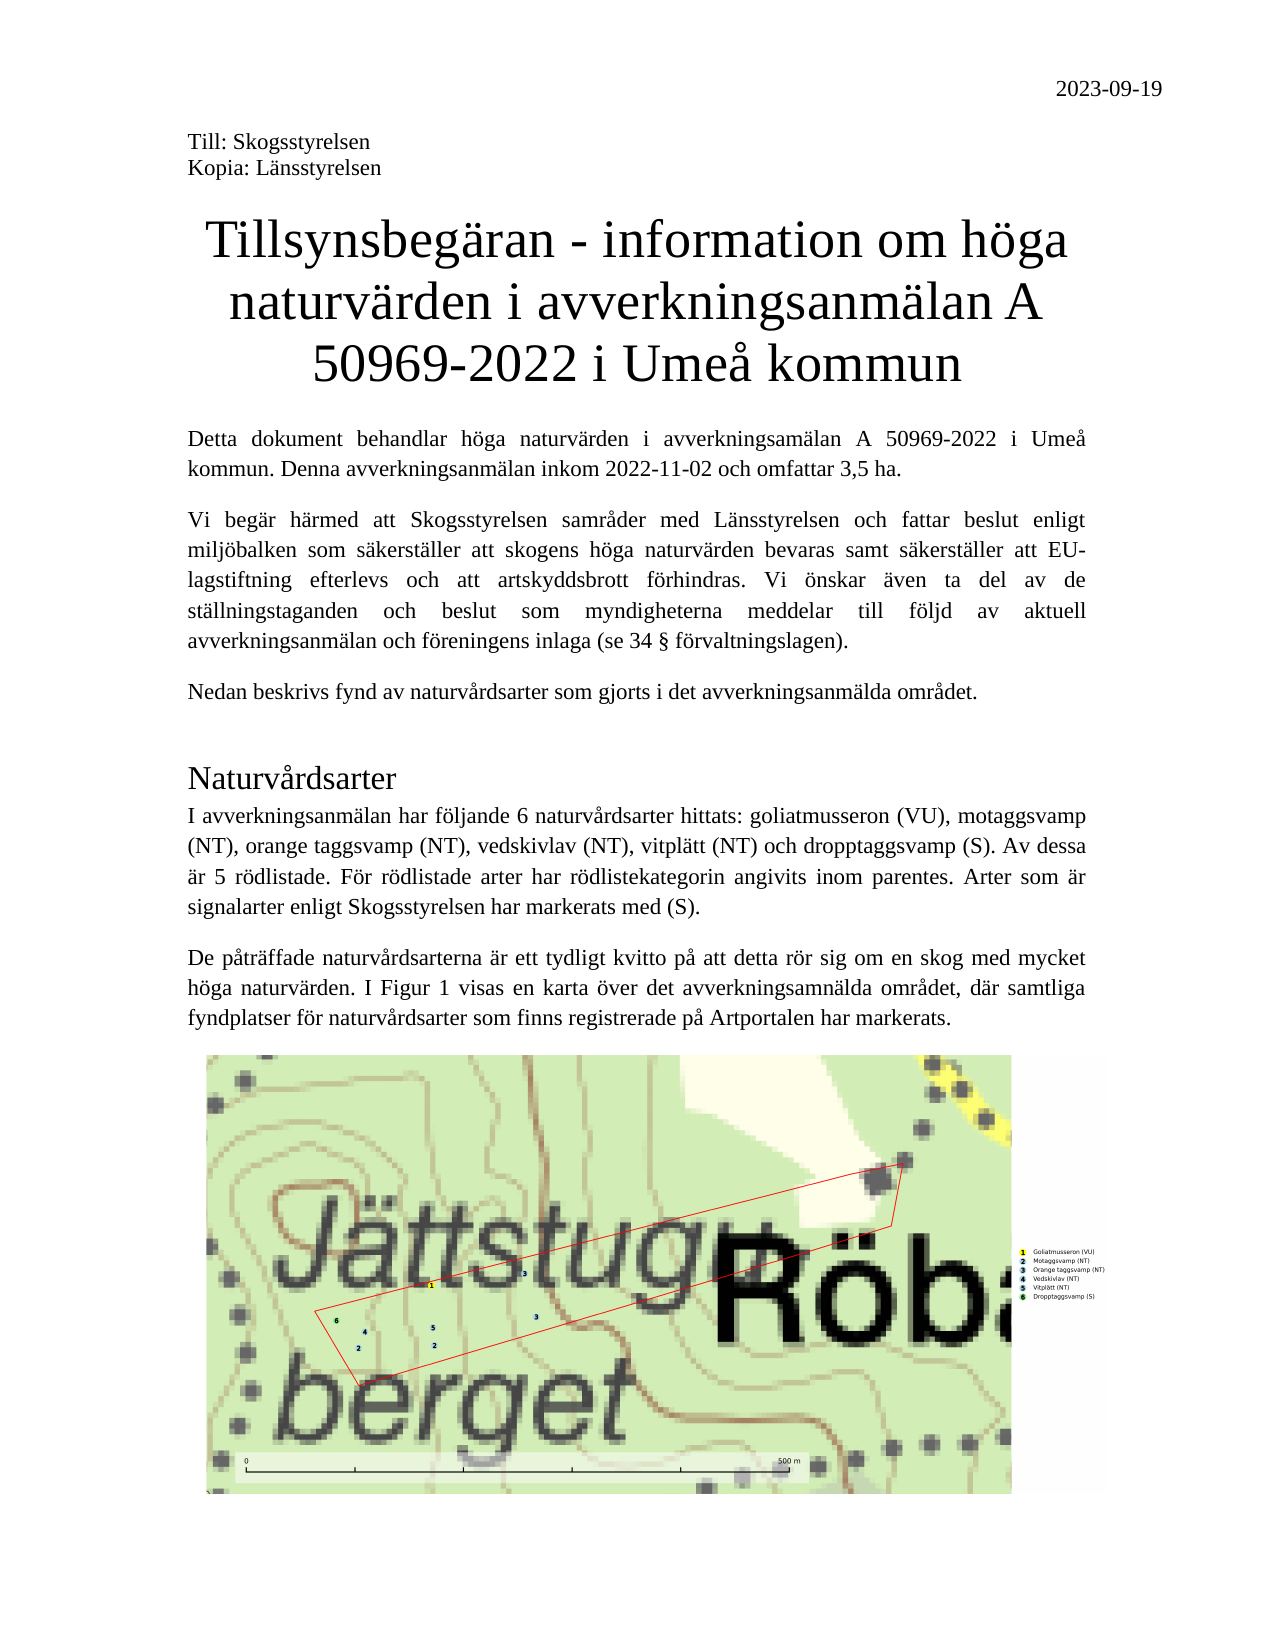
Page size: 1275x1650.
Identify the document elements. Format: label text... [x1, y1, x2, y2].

text I avverkningsanmälan har följande 6 naturvårdsarter hittats: goliatmusseron (VU), motaggsvamp (NT), orange taggsvamp (NT), vedskivlav (NT), vitplätt (NT) och dropptaggsvamp (S). Av dessa är 5 rödlistade. För rödlistade arter har rödlistekategorin angivits inom parentes. Arter som är signalarter enligt Skogsstyrelsen har markerats med (S). [187, 802, 1087, 919]
subtitle Naturvårdsarter [187, 758, 1087, 797]
text De påträffade naturvårdsarterna är ett tydligt kvitto på att detta rör sig om en skog med mycket höga naturvärden. I Figur 1 visas en karta över det avverkningsamnälda området, där samtliga fyndplatser för naturvårdsarter som finns registrerade på Artportalen har markerats. [187, 944, 1087, 1031]
picture [206, 1055, 1107, 1494]
text Detta dokument behandlar höga naturvärden i avverkningsamälan A 50969-2022 i Umeå kommun. Denna avverkningsanmälan inkom 2022-11-02 och omfattar 3,5 ha. [187, 425, 1087, 481]
text Nedan beskrivs fynd av naturvårdsarter som gjorts i det avverkningsanmälda området. [187, 678, 1087, 704]
text Vi begär härmed att Skogsstyrelsen samråder med Länsstyrelsen och fattar beslut enligt miljöbalken som säkerställer att skogens höga naturvärden bevaras samt säkerställer att EU-lagstiftning efterlevs och att artskyddsbrott förhindras. Vi önskar även ta del av de ställningstaganden och beslut som myndigheterna meddelar till följd av aktuell avverkningsanmälan och föreningens inlaga (se 34 § förvaltningslagen). [187, 506, 1087, 653]
title Tillsynsbegäran - information om höga naturvärden i avverkningsanmälan A 50969-2022 i Umeå kommun [187, 207, 1087, 394]
